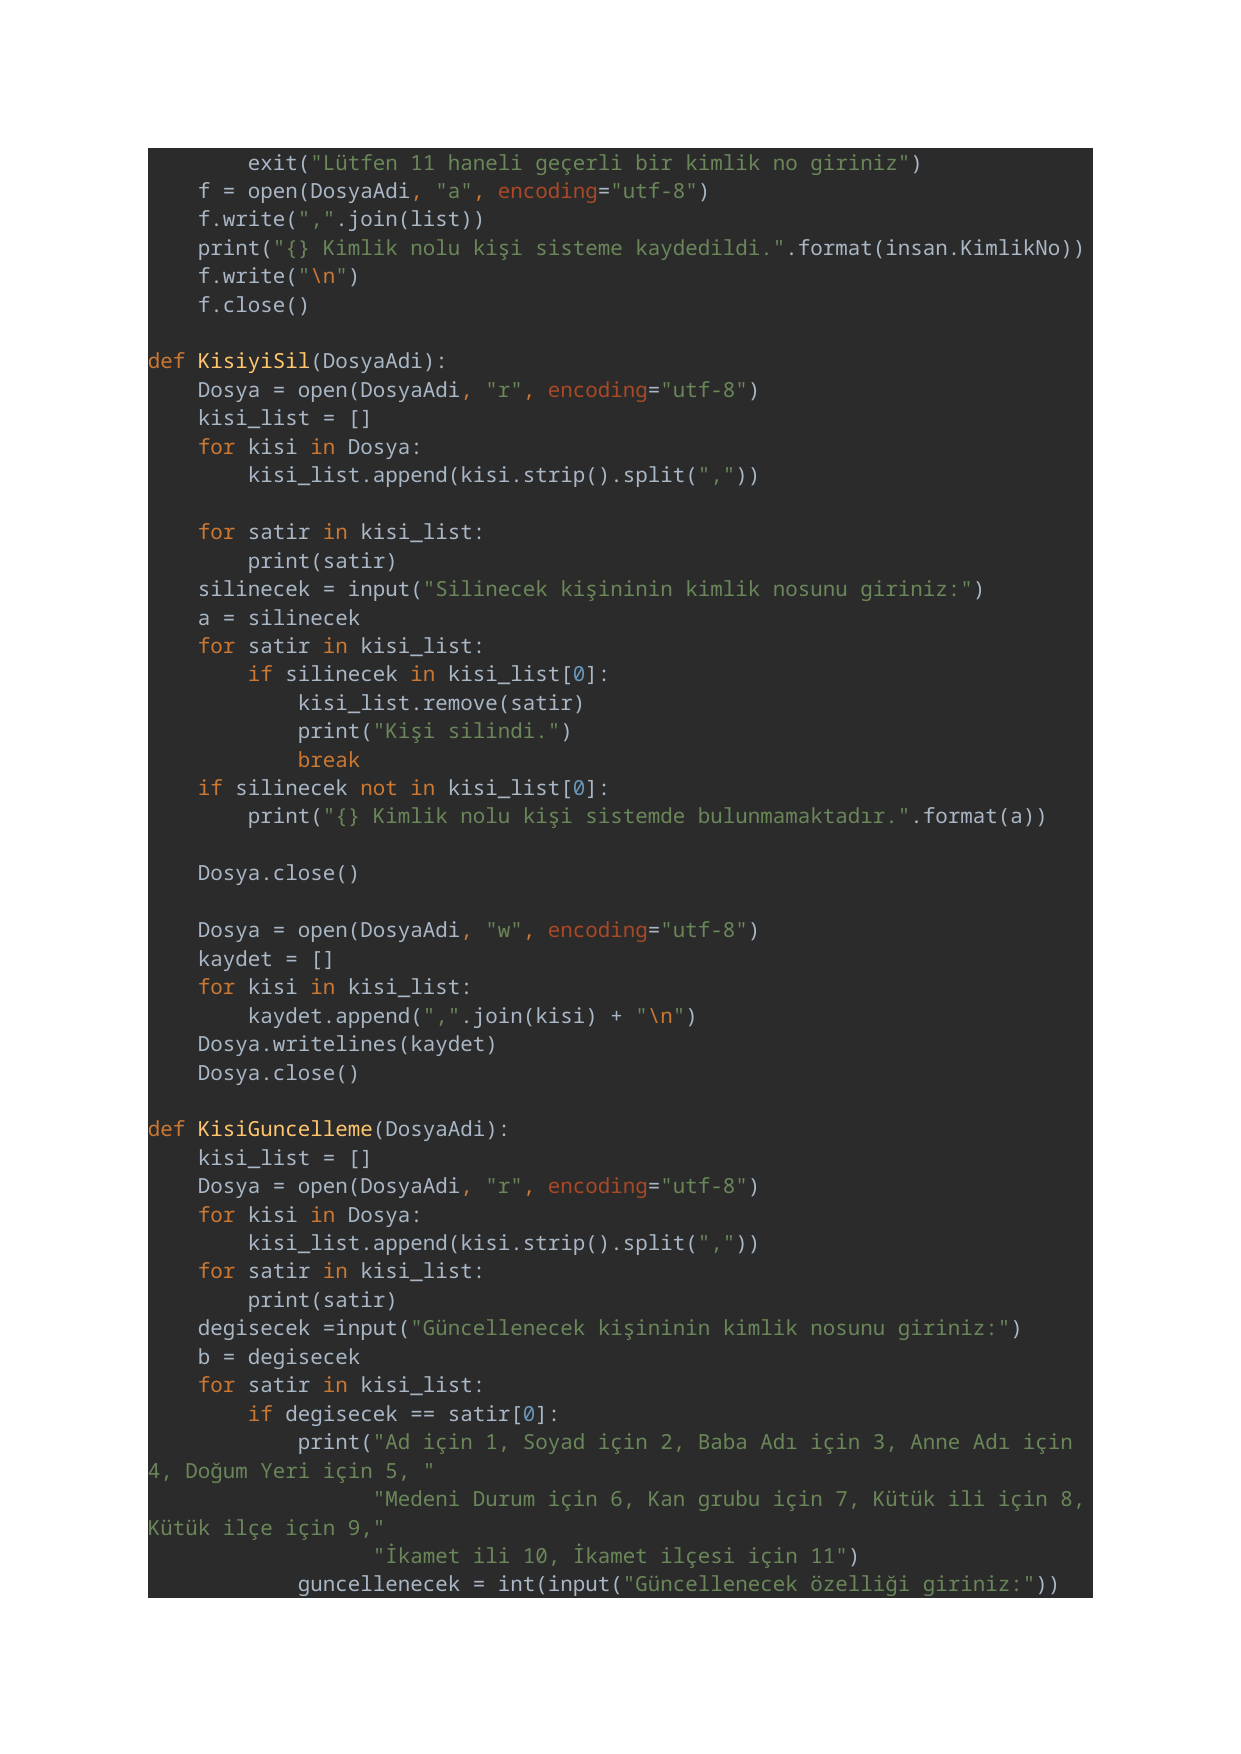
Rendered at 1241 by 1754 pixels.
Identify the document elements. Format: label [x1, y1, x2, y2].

text [148, 148, 1093, 1598]
